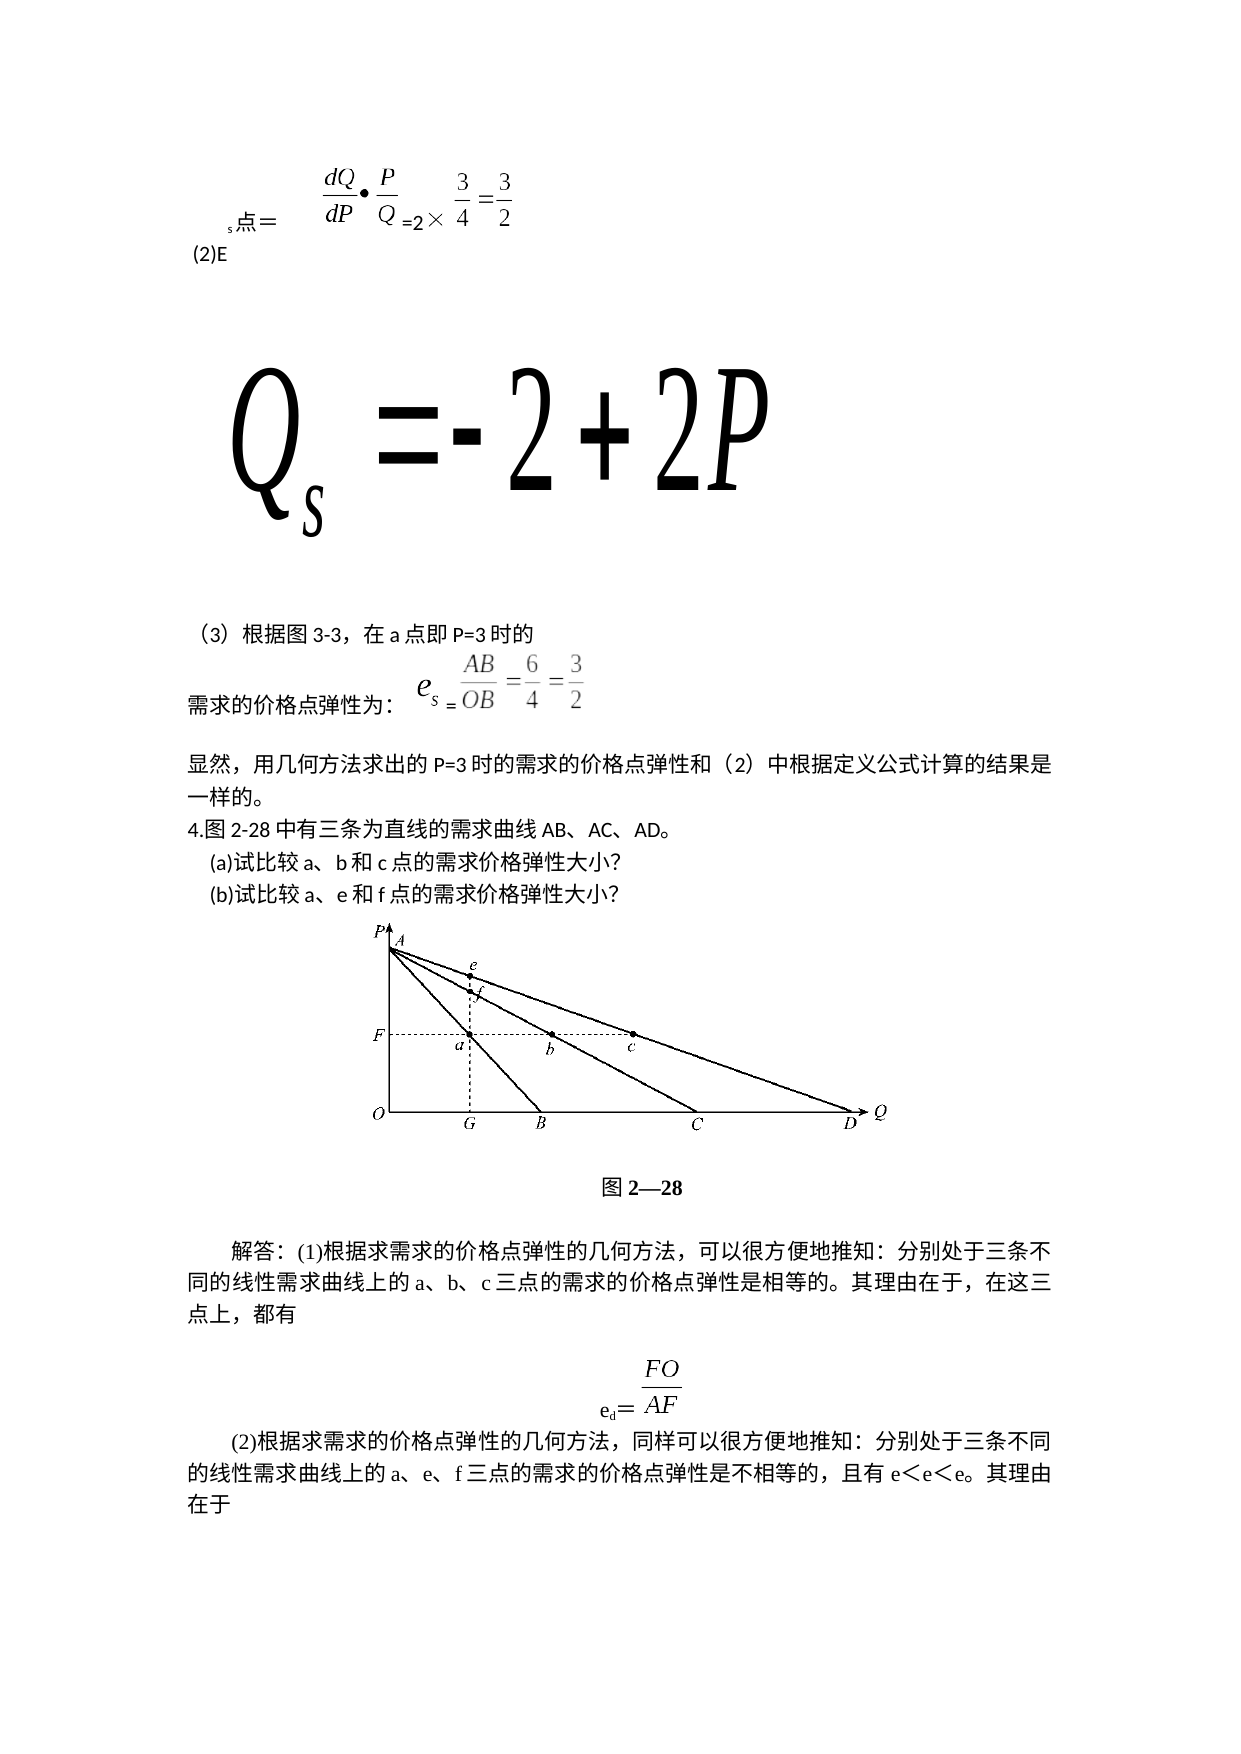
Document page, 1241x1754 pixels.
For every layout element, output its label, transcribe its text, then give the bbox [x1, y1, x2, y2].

text 显然，用几何方法求出的P=3时的需求的价格点弹性和（2）中根据定义公式计算的结果是一样的。 [187, 747, 1053, 812]
text 图2—28 [187, 1169, 1053, 1201]
text 需求的价格点弹性为： = [187, 649, 1053, 747]
picture [365, 909, 897, 1146]
text 4.图2-28中有三条为直线的需求曲线AB、AC、AD。 [187, 812, 1053, 844]
text （3）根据图3-3，在a点即P=3时的 [187, 617, 1053, 649]
text (b)试比较a、e和f点的需求价格弹性大小？ [187, 877, 1053, 909]
text ed＝ [187, 1354, 1053, 1424]
text (a)试比较a、b和c点的需求价格弹性大小？ [187, 844, 1053, 877]
text (2)根据求需求的价格点弹性的几何方法，同样可以很方便地推知：分别处于三条不同的线性需求曲线上的a、e、f三点的需求的价格点弹性是不相等的，且有e＜e＜e。其理由在于 [187, 1424, 1053, 1519]
text 解答：(1)根据求需求的价格点弹性的几何方法，可以很方便地推知：分别处于三条不同的线性需求曲线上的a、b、c三点的需求的价格点弹性是相等的。其理由在于，在这三点上，都有 [187, 1234, 1053, 1329]
text (2)Es点＝ =2 [187, 162, 1053, 292]
